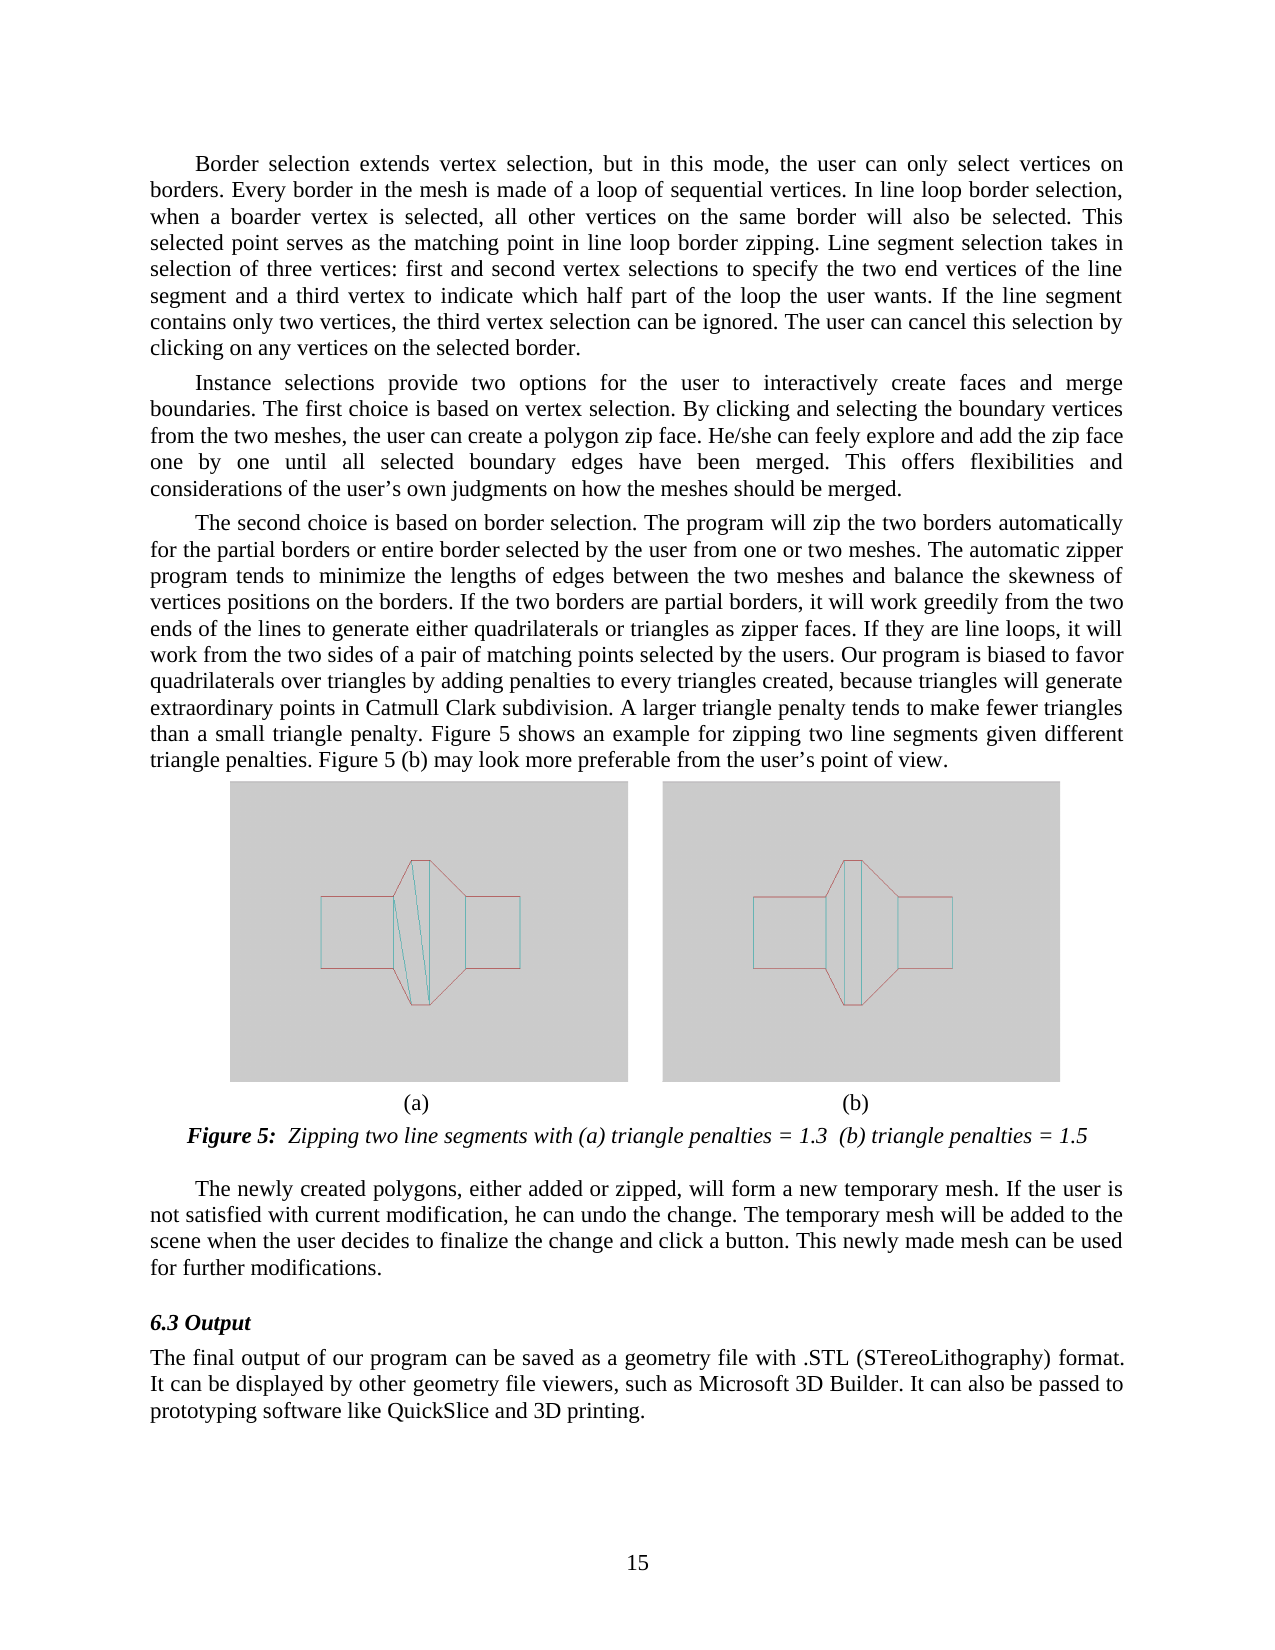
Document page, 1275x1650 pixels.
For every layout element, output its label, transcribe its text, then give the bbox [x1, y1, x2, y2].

picture [230, 781, 629, 1082]
text The second choice is based on border selection. The program will zip the two borders automatically for the partial borders or entire border selected by the user from one or two meshes. The automatic zipper program tends to minimize the lengths of edges between the two meshes and balance the skewness of vertices positions on the borders. If the two borders are partial borders, it will work greedily from the two ends of the lines to generate either quadrilaterals or triangles as zipper faces. If they are line loops, it will work from the two sides of a pair of matching points selected by the users. Our program is biased to favor quadrilaterals over triangles by adding penalties to every triangles created, because triangles will generate extraordinary points in Catmull Clark subdivision. A larger triangle penalty tends to make fewer triangles than a small triangle penalty. Figure 5 shows an example for zipping two line segments given different triangle penalties. Figure 5 (b) may look more preferable from the user’s point of view. [150, 509, 1125, 773]
text Border selection extends vertex selection, but in this mode, the user can only select vertices on borders. Every border in the mesh is made of a loop of sequential vertices. In line loop border selection, when a boarder vertex is selected, all other vertices on the same border will also be selected. This selected point serves as the matching point in line loop border zipping. Line segment selection takes in selection of three vertices: first and second vertex selections to specify the two end vertices of the line segment and a third vertex to indicate which half part of the loop the user wants. If the line segment contains only two vertices, the third vertex selection can be ignored. The user can cancel this selection by clicking on any vertices on the selected border. [150, 150, 1125, 361]
text (a) (b) [150, 1089, 1125, 1116]
text Figure 5: Zipping two line segments with (a) triangle penalties = 1.3 (b) triangle penalties = 1.5 [150, 1122, 1125, 1148]
subtitle 6.3 Output [150, 1309, 1125, 1336]
text Instance selections provide two options for the user to interactively create faces and merge boundaries. The first choice is based on vertex selection. By clicking and selecting the boundary vertices from the two meshes, the user can create a polygon zip face. He/she can feely explore and add the zip face one by one until all selected boundary edges have been merged. This offers flexibilities and considerations of the user’s own judgments on how the meshes should be merged. [150, 369, 1125, 501]
text The final output of our program can be saved as a geometry file with .STL (STereoLithography) format. It can be displayed by other geometry file viewers, such as Microsoft 3D Builder. It can also be passed to prototyping software like QuickSlice and 3D printing. [150, 1344, 1125, 1423]
text The newly created polygons, either added or zipped, will form a new temporary mesh. If the user is not satisfied with current modification, he can undo the change. The temporary mesh will be added to the scene when the user decides to finalize the change and click a button. This newly made mesh can be used for further modifications. [150, 1175, 1125, 1280]
picture [662, 781, 1061, 1082]
